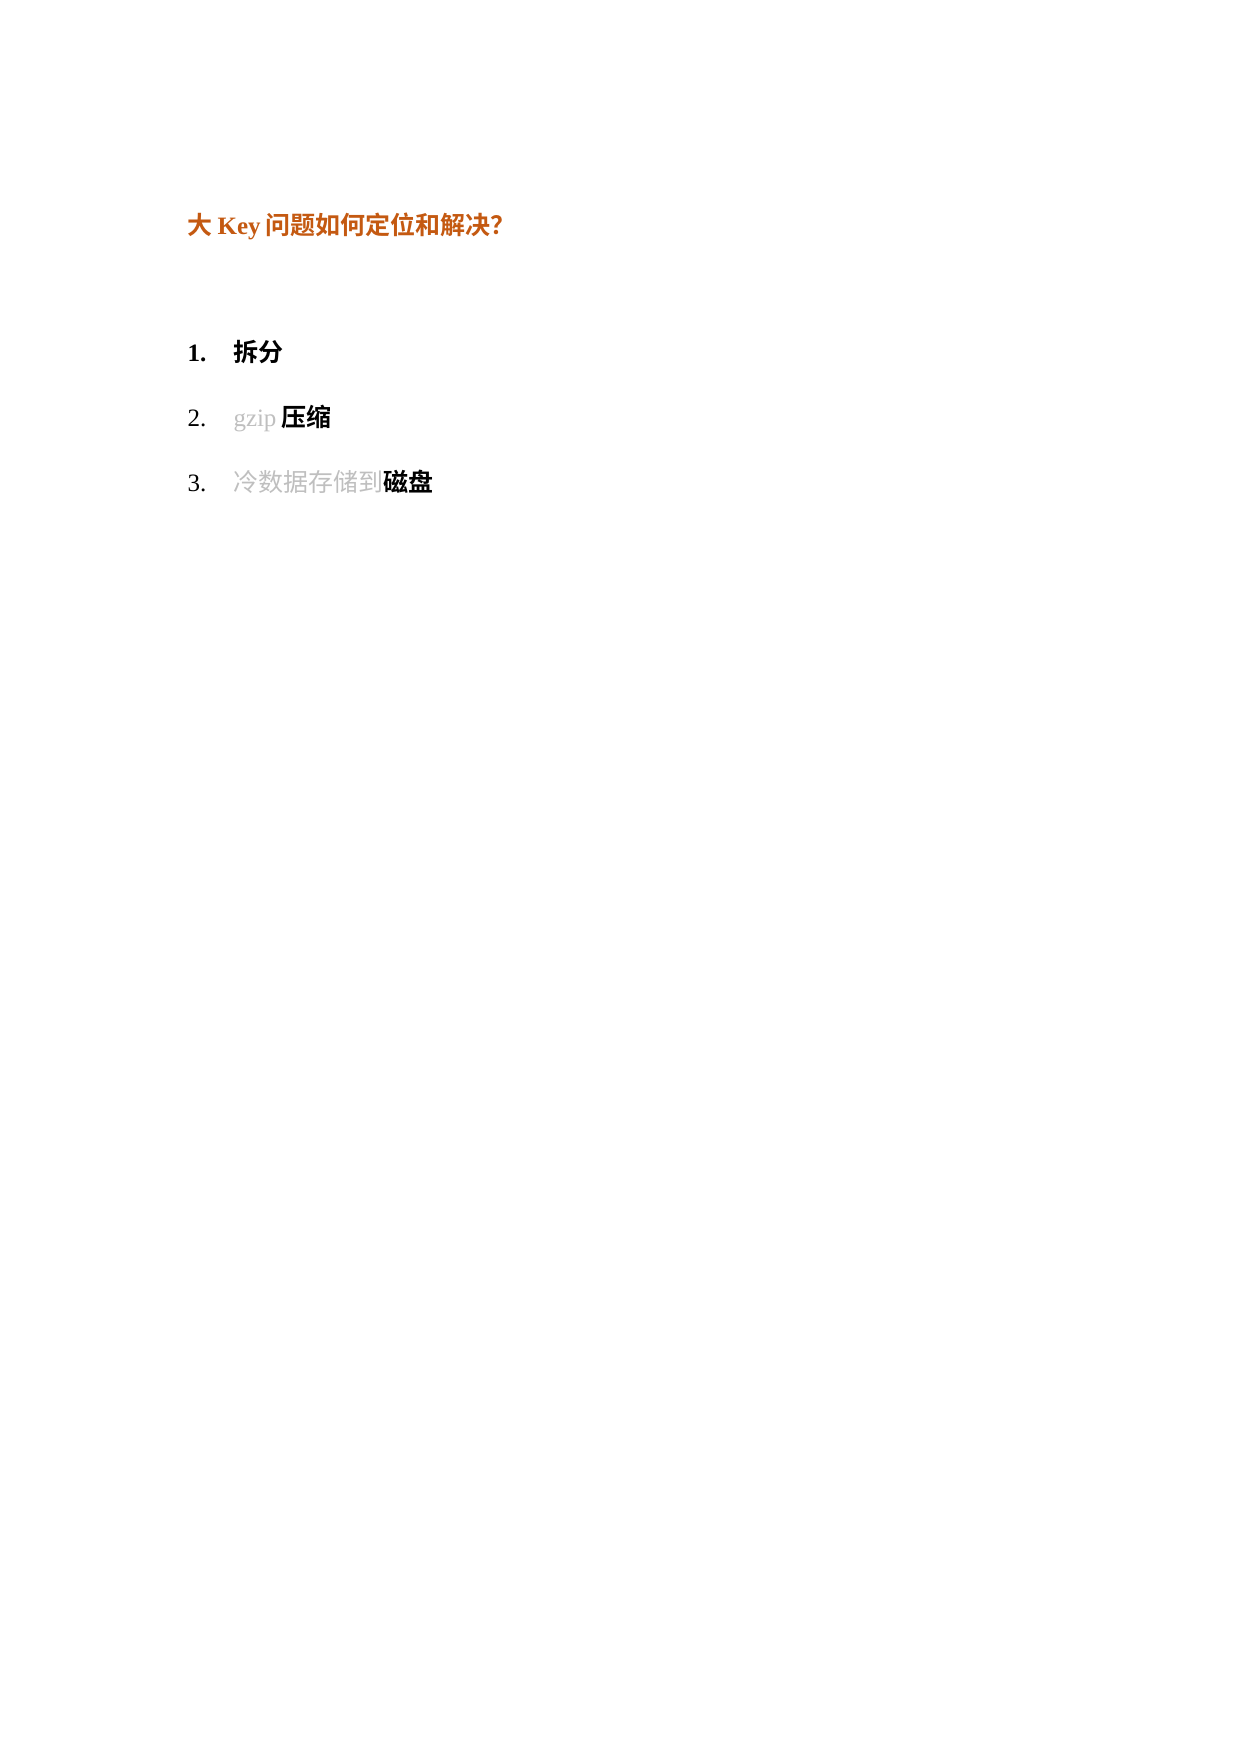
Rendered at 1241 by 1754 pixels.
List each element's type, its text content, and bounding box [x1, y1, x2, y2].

list 拆分 [187, 318, 1053, 383]
text 大Key问题如何定位和解决？ [187, 191, 1053, 256]
list 冷数据存储到磁盘 [187, 448, 1053, 513]
list gzip压缩 [187, 383, 1053, 448]
